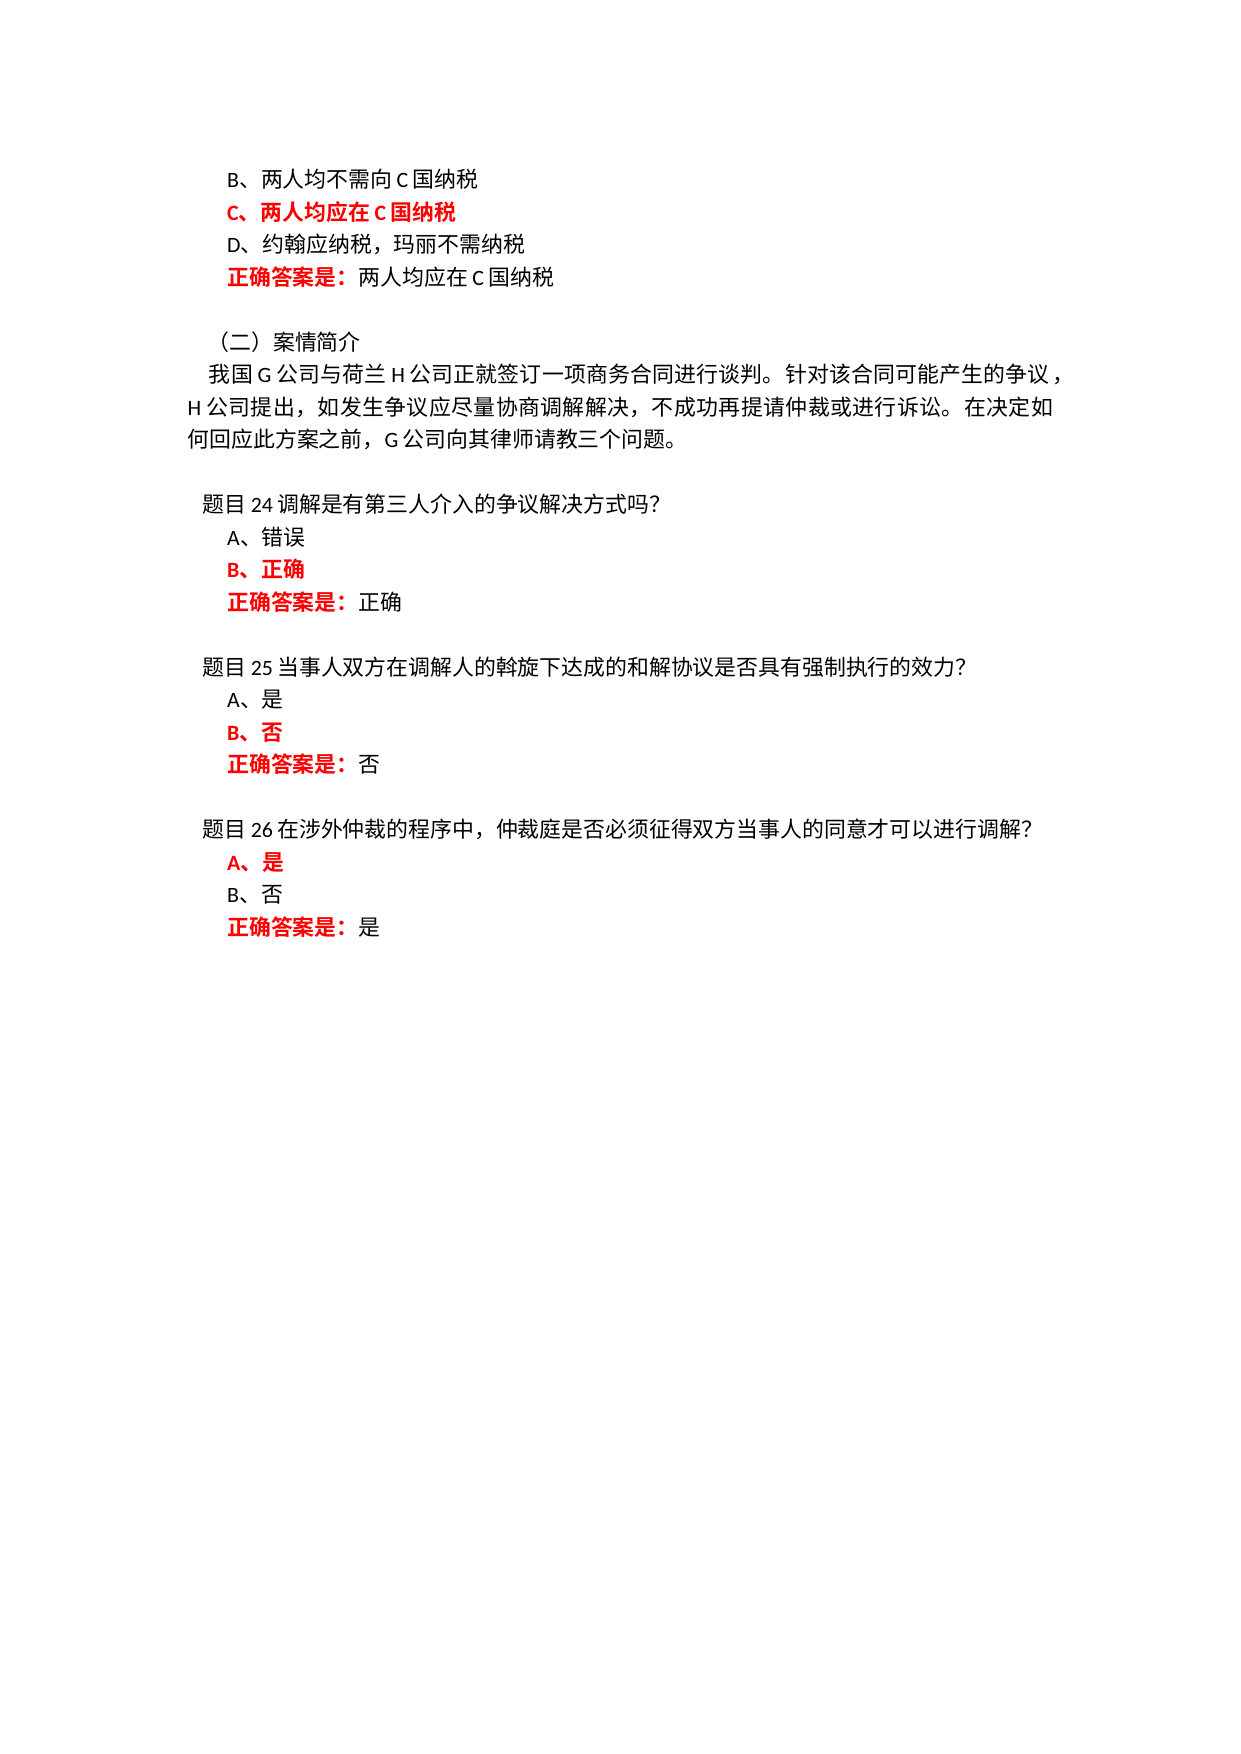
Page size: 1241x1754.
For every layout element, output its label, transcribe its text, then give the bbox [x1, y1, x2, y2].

text 正确答案是：两人均应在C国纳税 [187, 259, 1053, 292]
text （二）案情简介 [187, 324, 1053, 357]
text B、正确 [187, 552, 1053, 584]
text A、错误 [187, 519, 1053, 552]
text B、两人均不需向C国纳税 [187, 162, 1053, 194]
text 正确答案是：否 [187, 747, 1053, 779]
text 正确答案是：正确 [187, 584, 1053, 617]
text B、否 [187, 877, 1053, 909]
text 我国G公司与荷兰H公司正就签订一项商务合同进行谈判。针对该合同可能产生的争议，H公司提出，如发生争议应尽量协商调解解决，不成功再提请仲裁或进行诉讼。在决定如何回应此方案之前，G公司向其律师请教三个问题。 [187, 357, 1053, 454]
text C、两人均应在C国纳税 [187, 194, 1053, 227]
text D、约翰应纳税，玛丽不需纳税 [187, 227, 1053, 259]
text 题目24调解是有第三人介入的争议解决方式吗？ [187, 487, 1053, 519]
text 正确答案是：是 [187, 909, 1053, 942]
text 题目25当事人双方在调解人的斡旋下达成的和解协议是否具有强制执行的效力？ [187, 649, 1053, 682]
text 题目26在涉外仲裁的程序中，仲裁庭是否必须征得双方当事人的同意才可以进行调解？ [187, 812, 1053, 844]
text A、是 [187, 682, 1053, 714]
text A、是 [187, 844, 1053, 877]
text B、否 [187, 714, 1053, 747]
